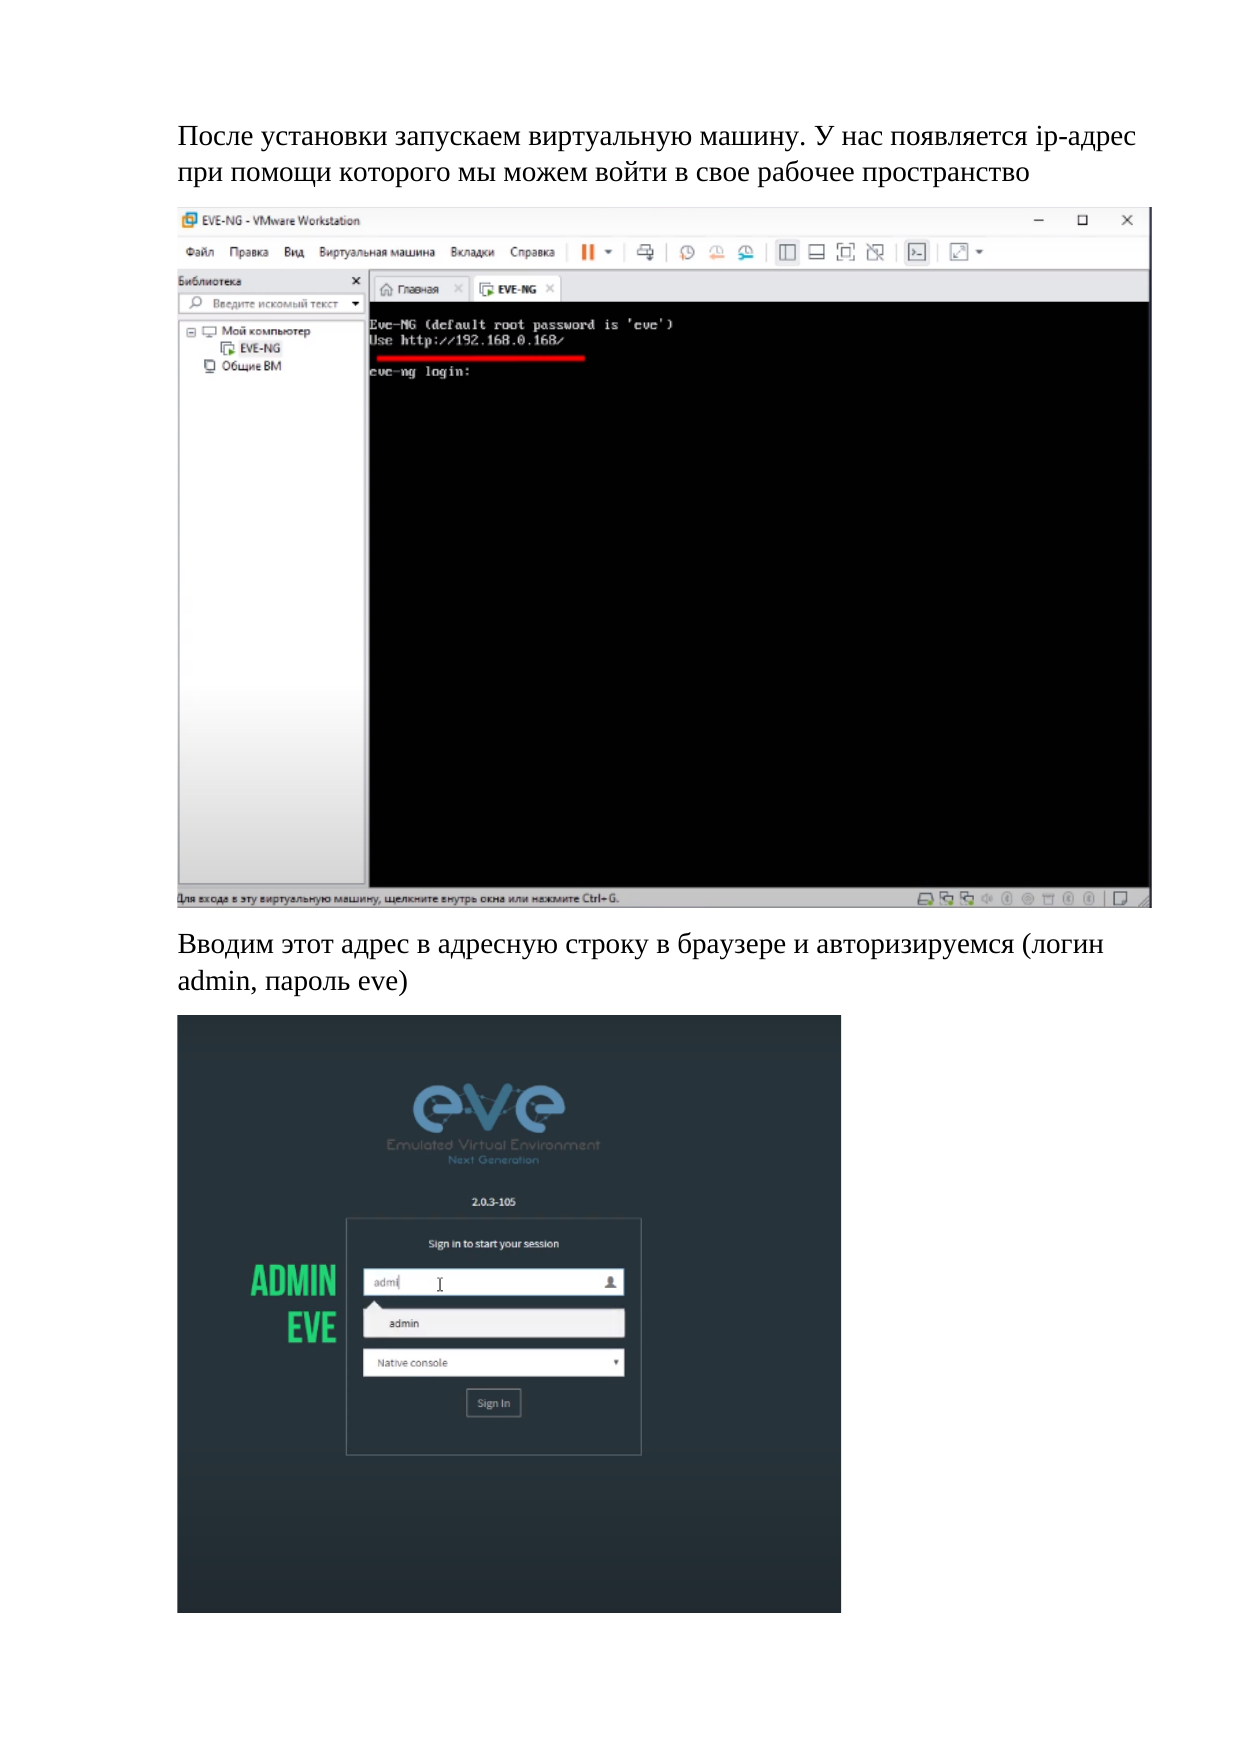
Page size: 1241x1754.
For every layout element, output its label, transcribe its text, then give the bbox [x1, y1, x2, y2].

picture [177, 1015, 842, 1613]
text После установки запускаем виртуальную машину. У нас появляется ip-адрес при помощи которого мы можем войти в свое рабочее пространство [177, 118, 1152, 188]
picture [177, 207, 1152, 908]
text Вводим этот адрес в адресную строку в браузере и авторизируемся (логин admin, пароль eve) [177, 927, 1152, 996]
